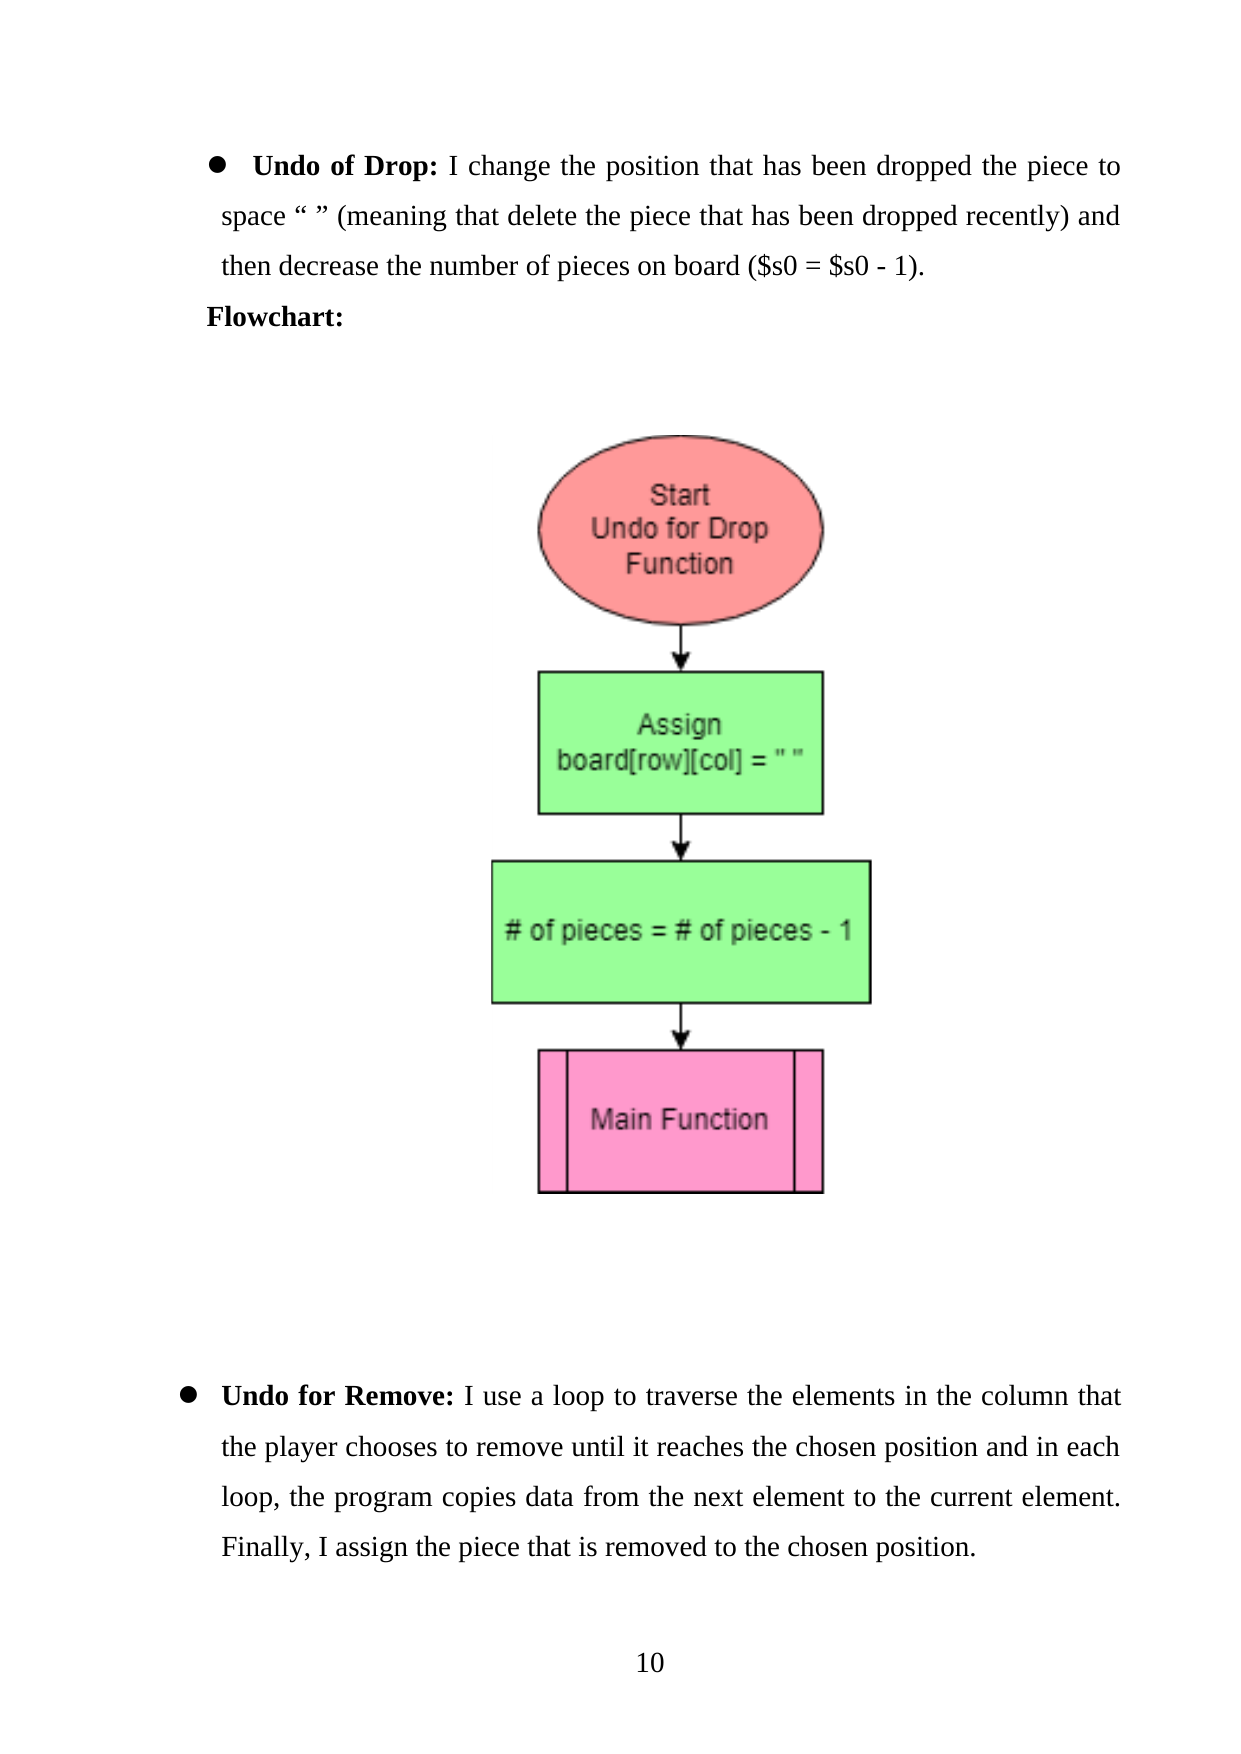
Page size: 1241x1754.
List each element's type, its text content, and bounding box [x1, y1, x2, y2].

list Undo for Remove: I use a loop to traverse the elements in the column that the player chooses to remove until it reaches the chosen position and in each loop, the program copies data from the next element to the current element. Finally, I assign the piece that is removed to the chosen position. [177, 1378, 1122, 1563]
picture [491, 435, 872, 1194]
list Flowchart: [206, 299, 1122, 332]
list Undo of Drop: I change the position that has been dropped the piece to space “ ” (meaning that delete the piece that has been dropped recently) and then decrease the number of pieces on board ($s0 = $s0 - 1). [206, 148, 1122, 282]
